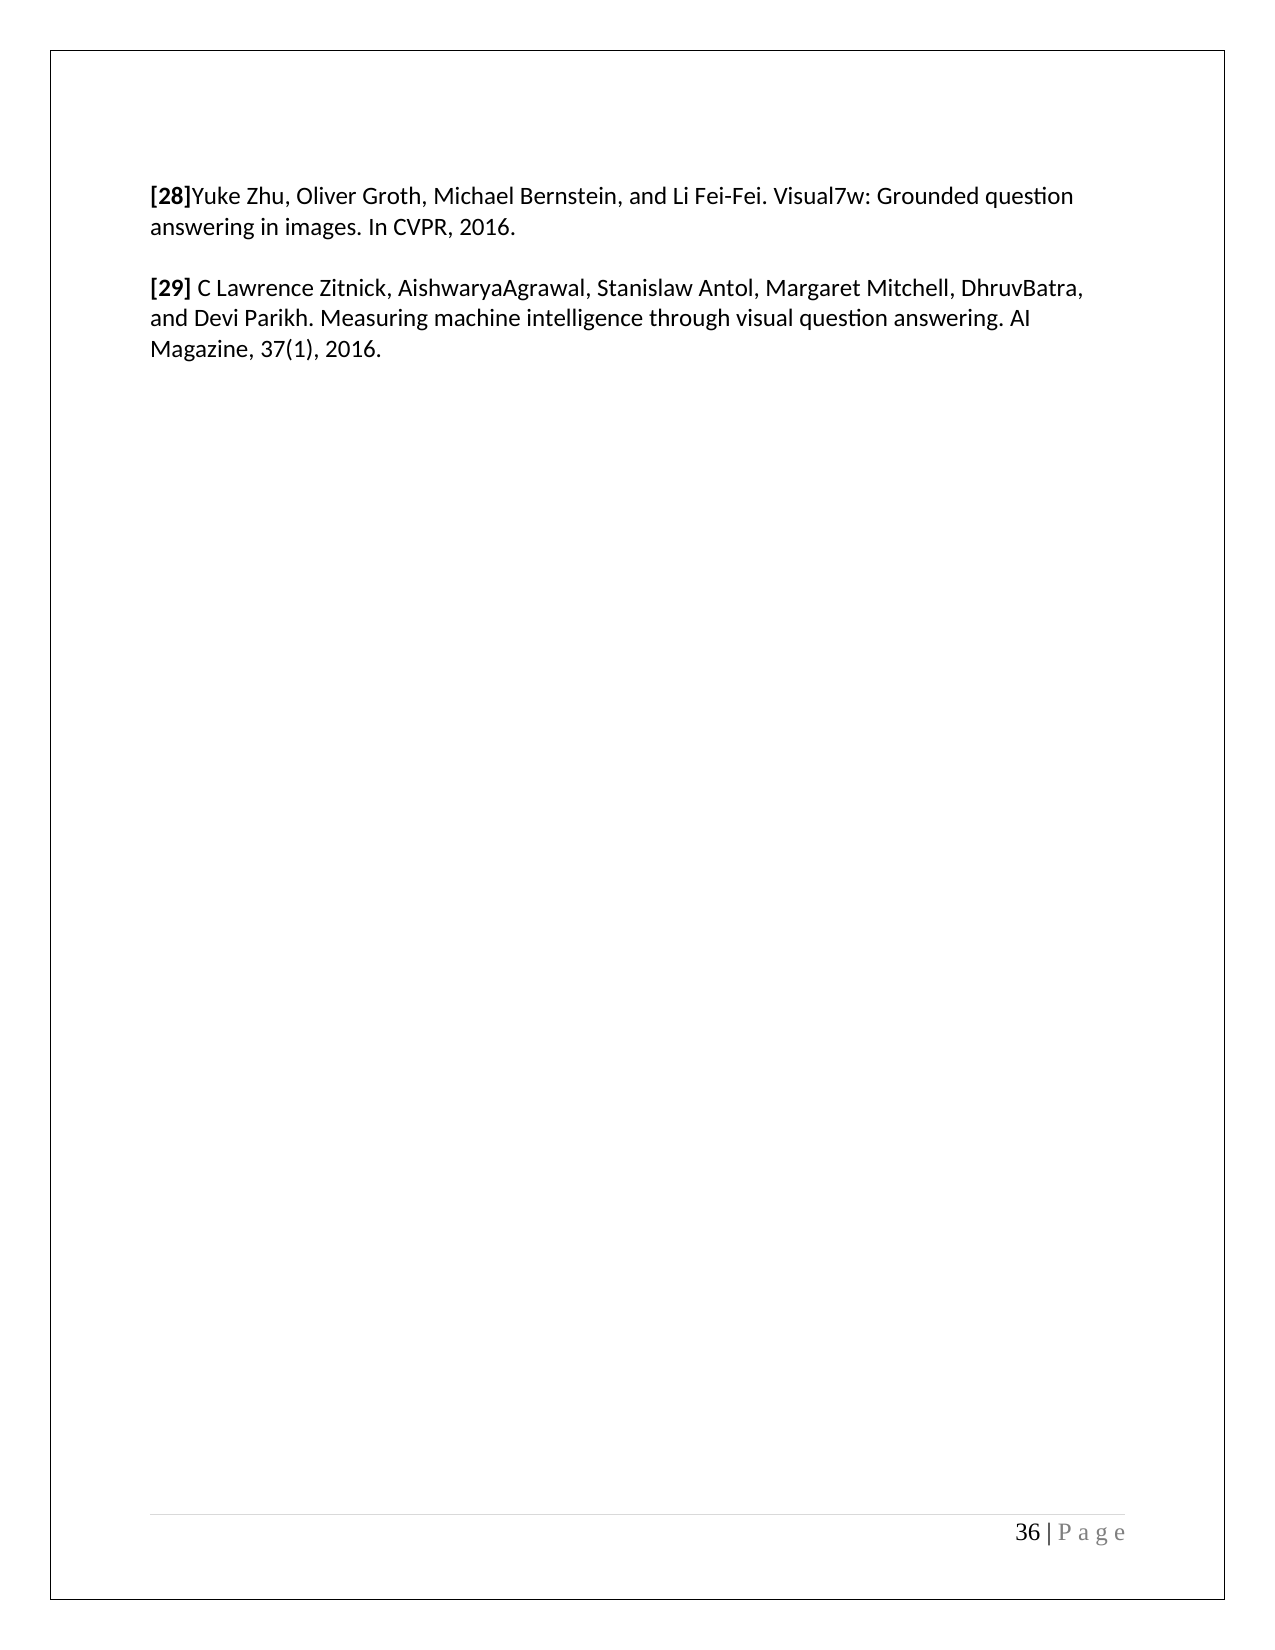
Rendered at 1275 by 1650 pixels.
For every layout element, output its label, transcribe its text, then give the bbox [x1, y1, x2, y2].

text [29] C Lawrence Zitnick, AishwaryaAgrawal, Stanislaw Antol, Margaret Mitchell, DhruvBatra, and Devi Parikh. Measuring machine intelligence through visual question answering. AI Magazine, 37(1), 2016. [150, 272, 1125, 364]
text [28]Yuke Zhu, Oliver Groth, Michael Bernstein, and Li Fei-Fei. Visual7w: Grounded question answering in images. In CVPR, 2016. [150, 181, 1125, 242]
